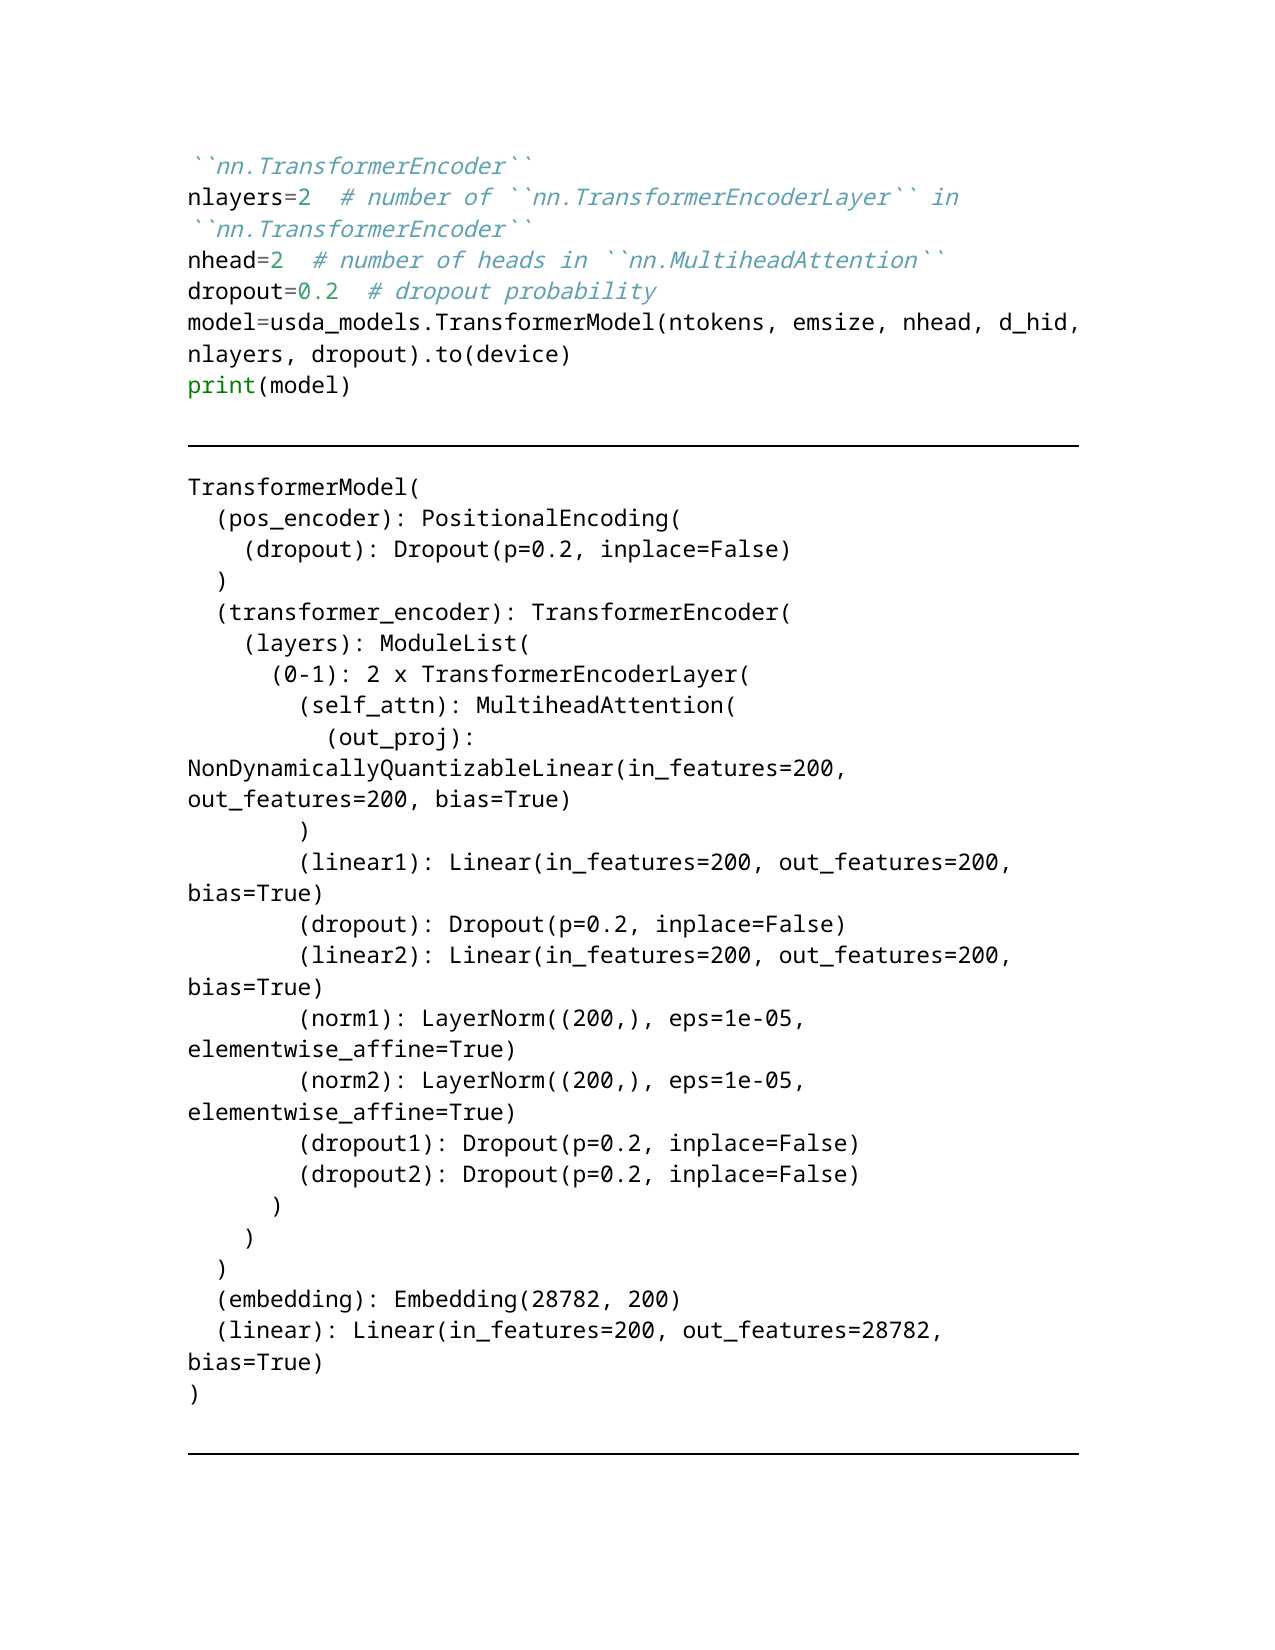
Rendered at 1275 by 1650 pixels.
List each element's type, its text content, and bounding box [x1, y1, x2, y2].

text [187, 150, 1087, 400]
text TransformerModel( (pos_encoder): PositionalEncoding( (dropout): Dropout(p=0.2, inplace=False) ) (transformer_encoder): TransformerEncoder( (layers): ModuleList( (0-1): 2 x TransformerEncoderLayer( (self_attn): MultiheadAttention( (out_proj): NonDynamicallyQuantizableLinear(in_features=200, out_features=200, bias=True) ) (linear1): Linear(in_features=200, out_features=200, bias=True) (dropout): Dropout(p=0.2, inplace=False) (linear2): Linear(in_features=200, out_features=200, bias=True) (norm1): LayerNorm((200,), eps=1e-05, elementwise_affine=True) (norm2): LayerNorm((200,), eps=1e-05, elementwise_affine=True) (dropout1): Dropout(p=0.2, inplace=False) (dropout2): Dropout(p=0.2, inplace=False) ) ) ) (embedding): Embedding(28782, 200) (linear): Linear(in_features=200, out_features=28782, bias=True) ) [187, 470, 1087, 1408]
